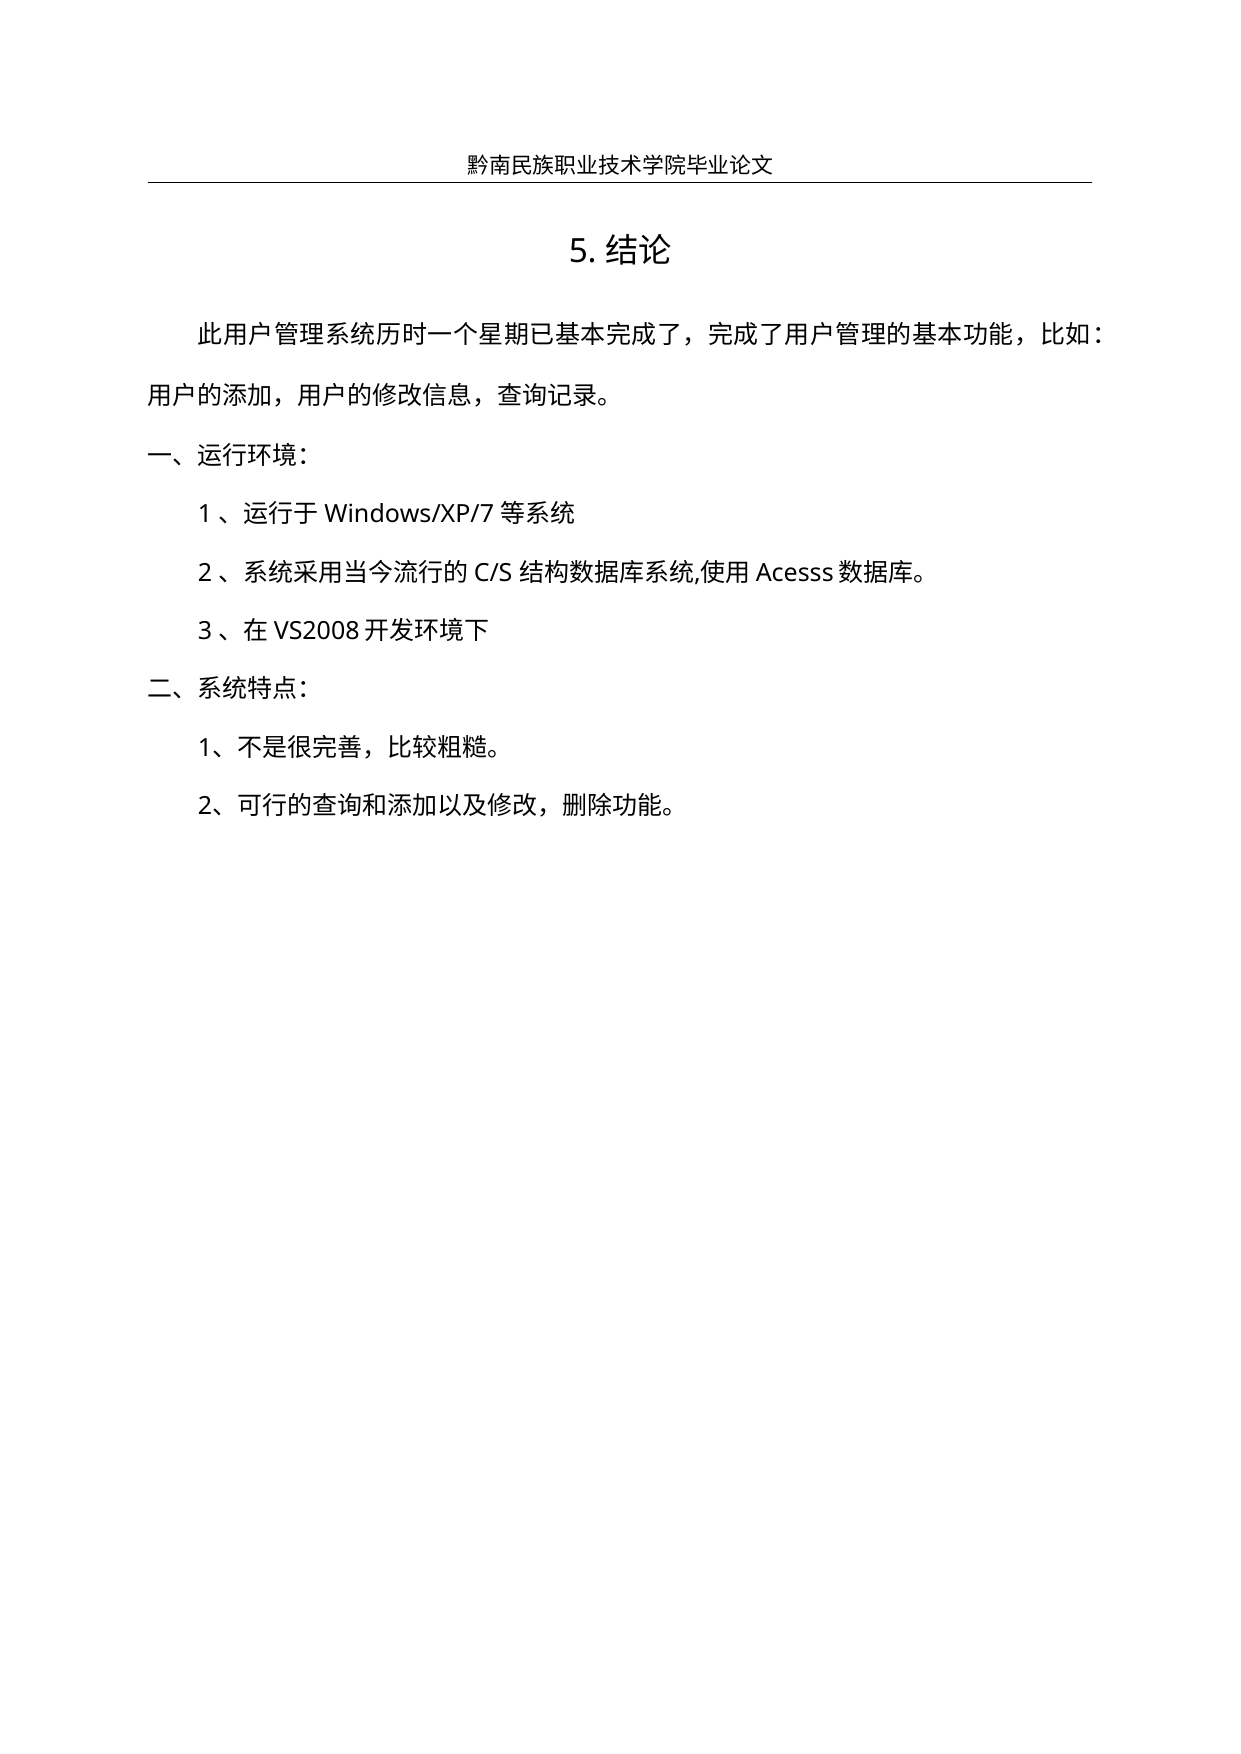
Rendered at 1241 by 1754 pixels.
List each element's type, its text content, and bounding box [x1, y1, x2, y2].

text 1、不是很完善，比较粗糙。 [148, 725, 1092, 765]
text 2、可行的查询和添加以及修改，删除功能。 [148, 783, 1092, 824]
text 2 、系统采用当今流行的C/S 结构数据库系统,使用Acesss数据库。 [148, 550, 1092, 590]
text 此用户管理系统历时一个星期已基本完成了，完成了用户管理的基本功能，比如：用户的添加，用户的修改信息，查询记录。 一、运行环境： [148, 313, 1092, 474]
subtitle 5. 结论 [148, 208, 1092, 289]
text 3 、在VS2008开发环境下 [148, 608, 1092, 649]
text 1 、运行于 Windows/XP/7 等系统 [148, 492, 1092, 532]
text 二、系统特点： [148, 667, 1092, 707]
